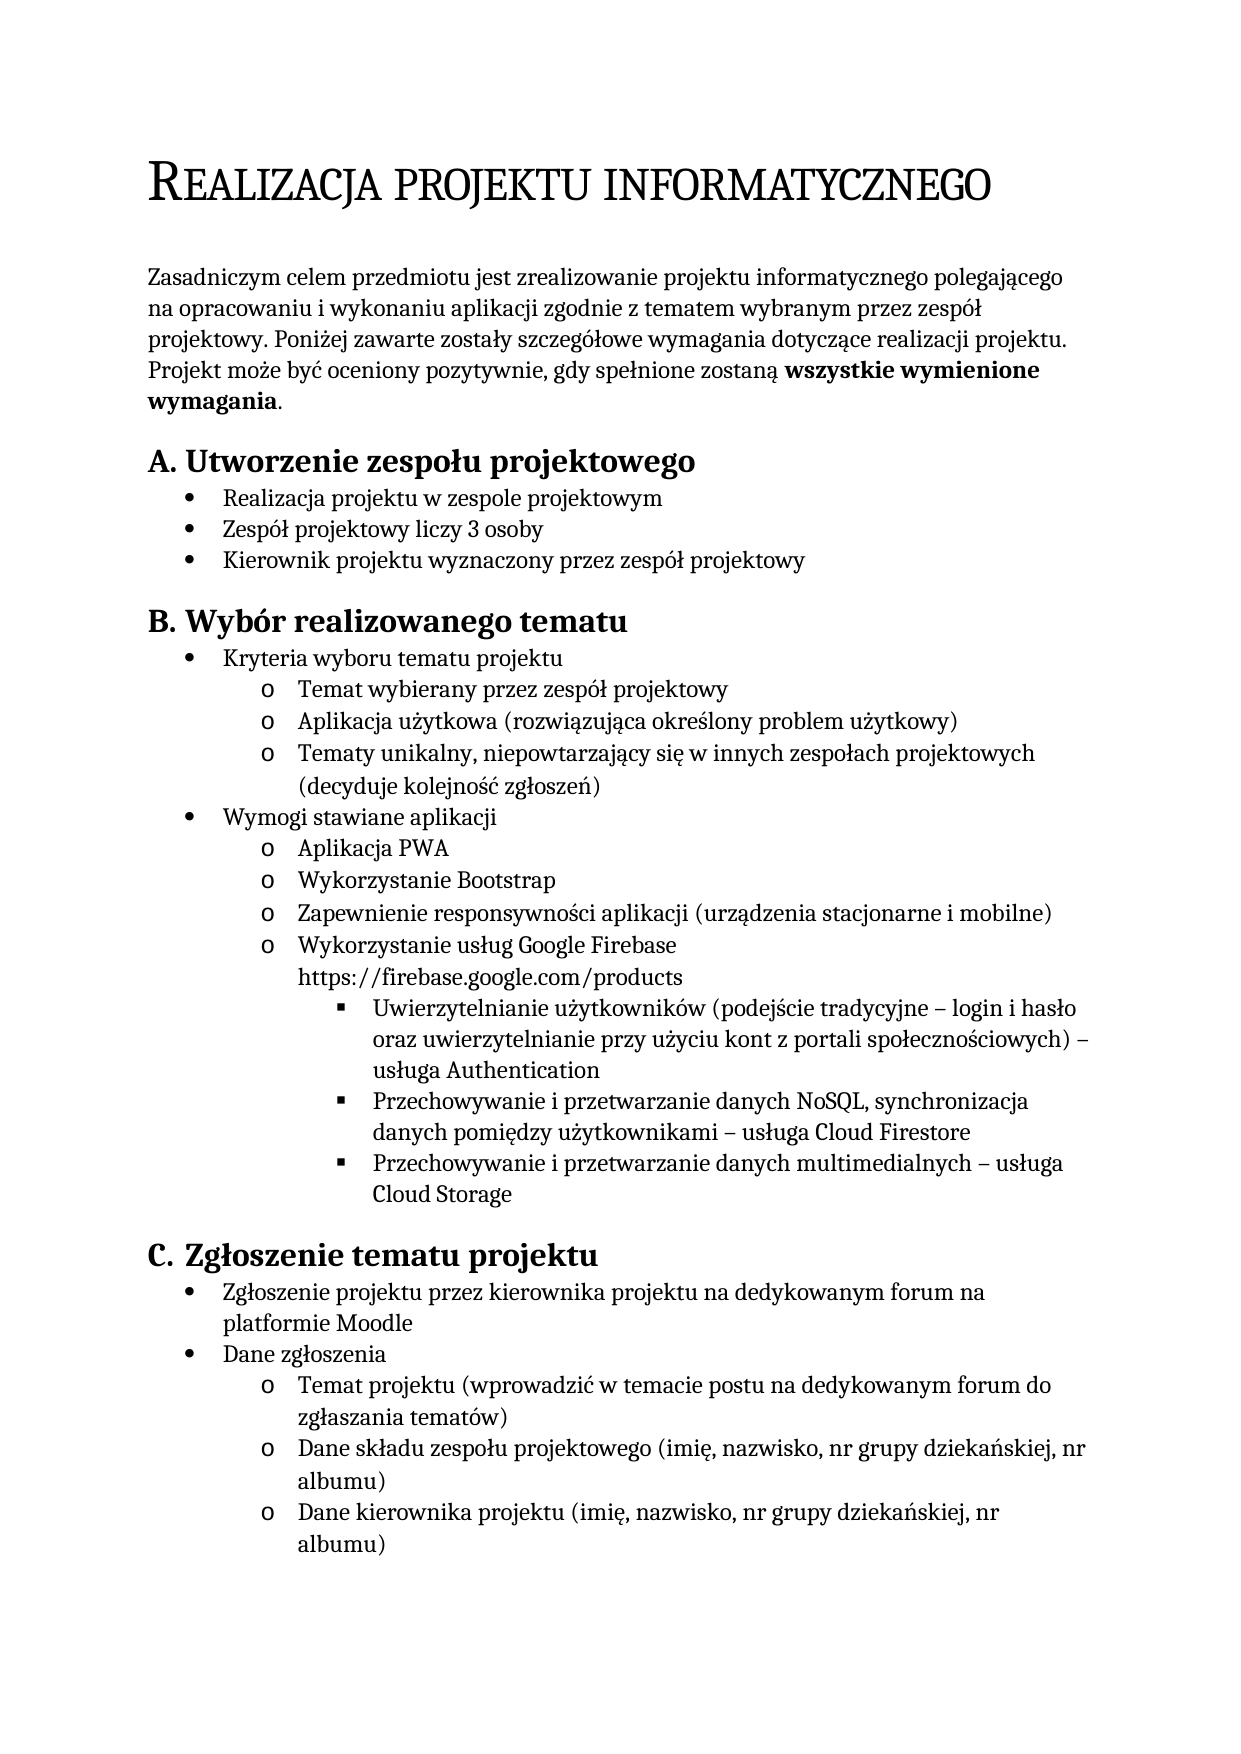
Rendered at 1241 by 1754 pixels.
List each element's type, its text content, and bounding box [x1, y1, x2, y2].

title Realizacja projektu informatycznego [148, 148, 1093, 215]
list Kryteria wyboru tematu projektu [185, 643, 1093, 672]
subtitle Wybór realizowanego tematu [148, 602, 1093, 640]
list Zgłoszenie projektu przez kierownika projektu na dedykowanym forum na platformie Moodle [185, 1278, 1093, 1338]
subtitle Utworzenie zespołu projektowego [148, 443, 1093, 481]
list Uwierzytelnianie użytkowników (podejście tradycyjne – login i hasło oraz uwierzytelnianie przy użyciu kont z portali społecznościowych) – usługa Authentication [335, 994, 1093, 1085]
list Kierownik projektu wyznaczony przez zespół projektowy [185, 546, 1093, 575]
list Aplikacja użytkowa (rozwiązująca określony problem użytkowy) [260, 707, 1093, 737]
list Zapewnienie responsywności aplikacji (urządzenia stacjonarne i mobilne) [260, 898, 1093, 928]
list Realizacja projektu w zespole projektowym [185, 484, 1093, 513]
list Zespół projektowy liczy 3 osoby [185, 515, 1093, 544]
list Przechowywanie i przetwarzanie danych multimedialnych – usługa Cloud Storage [335, 1149, 1093, 1209]
list Wykorzystanie Bootstrap [260, 866, 1093, 896]
list Dane składu zespołu projektowego (imię, nazwisko, nr grupy dziekańskiej, nr albumu) [260, 1434, 1093, 1495]
list Aplikacja PWA [260, 834, 1093, 864]
text Zasadniczym celem przedmiotu jest zrealizowanie projektu informatycznego polegającego na opracowaniu i wykonaniu aplikacji zgodnie z tematem wybranym przez zespół projektowy. Poniżej zawarte zostały szczegółowe wymagania dotyczące realizacji projektu. Projekt może być oceniony pozytywnie, gdy spełnione zostaną wszystkie wymienione wymagania. [148, 262, 1093, 415]
list Przechowywanie i przetwarzanie danych NoSQL, synchronizacja danych pomiędzy użytkownikami – usługa Cloud Firestore [335, 1087, 1093, 1147]
list Wymogi stawiane aplikacji [185, 803, 1093, 831]
subtitle Zgłoszenie tematu projektu [148, 1236, 1093, 1275]
list Tematy unikalny, niepowtarzający się w innych zespołach projektowych (decyduje kolejność zgłoszeń) [260, 739, 1093, 800]
list Dane kierownika projektu (imię, nazwisko, nr grupy dziekańskiej, nr albumu) [260, 1498, 1093, 1559]
list Dane zgłoszenia [185, 1340, 1093, 1369]
list Temat projektu (wprowadzić w temacie postu na dedykowanym forum do zgłaszania tematów) [260, 1371, 1093, 1432]
list Wykorzystanie usług Google Firebase https://firebase.google.com/products [260, 931, 1093, 992]
list Temat wybierany przez zespół projektowy [260, 674, 1093, 704]
